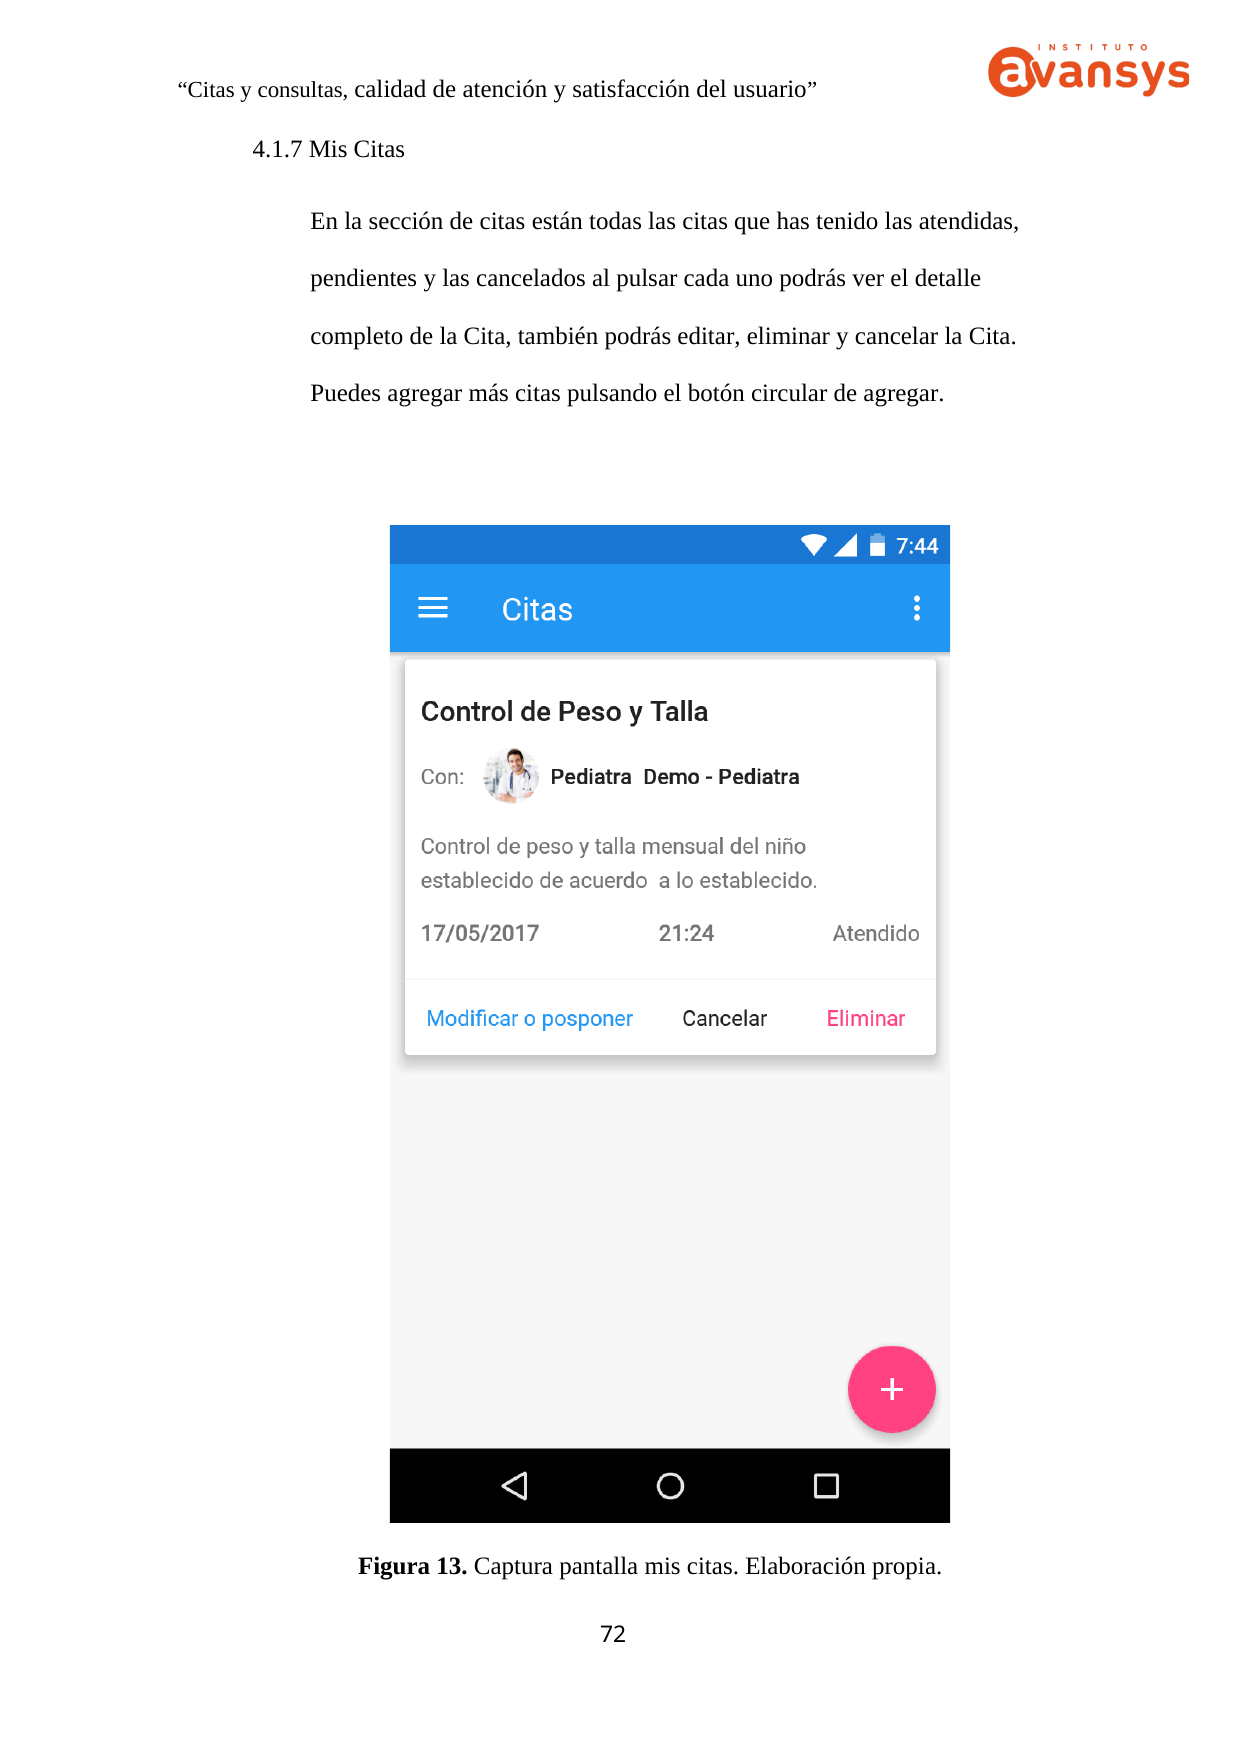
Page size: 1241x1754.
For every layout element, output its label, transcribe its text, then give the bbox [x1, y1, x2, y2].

subtitle 4.1.7 Mis Citas [252, 134, 1048, 162]
picture [988, 44, 1190, 97]
text En la sección de citas están todas las citas que has tenido las atendidas, pendientes y las cancelados al pulsar cada uno podrás ver el detalle completo de la Cita, también podrás editar, eliminar y cancelar la Cita. Puedes agregar más citas pulsando el botón circular de agregar. [310, 206, 1048, 407]
picture [389, 525, 951, 1523]
text Figura 13. Captura pantalla mis citas. Elaboración propia. [295, 1551, 1048, 1580]
